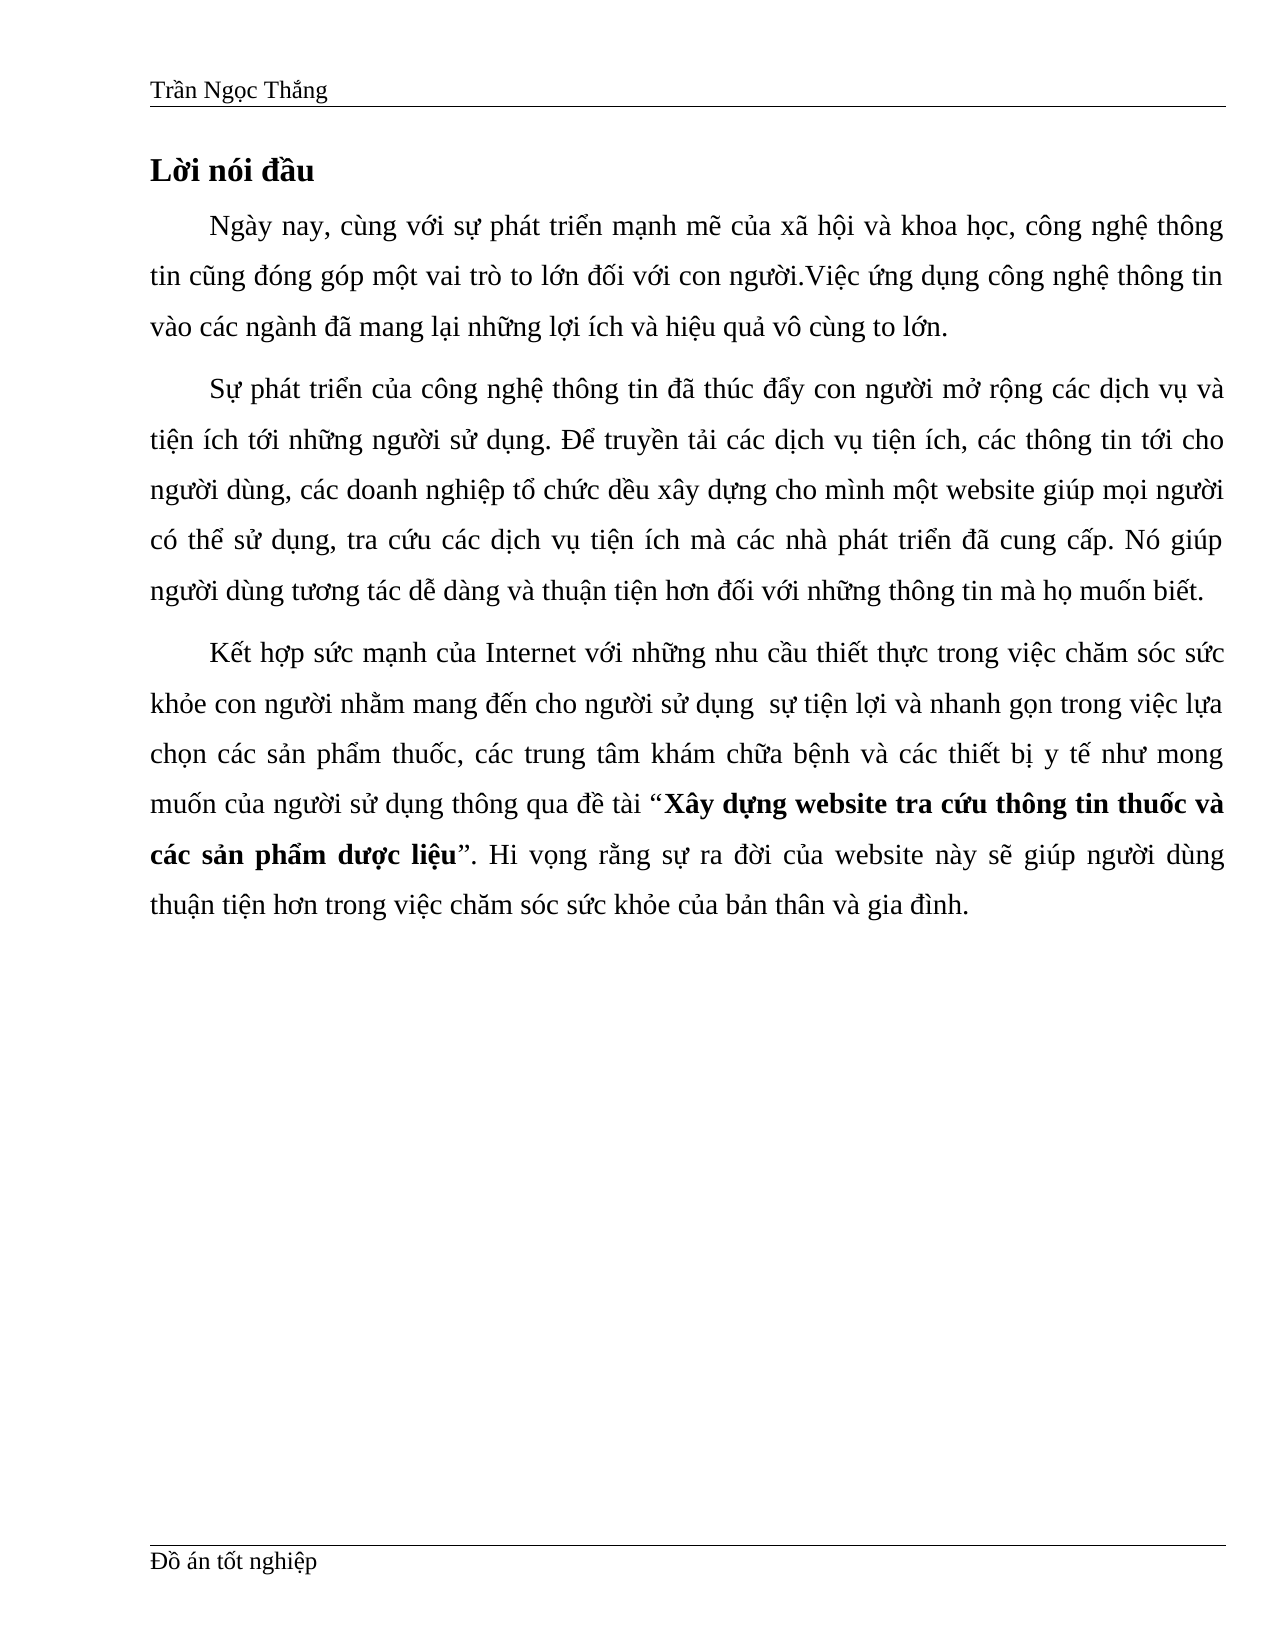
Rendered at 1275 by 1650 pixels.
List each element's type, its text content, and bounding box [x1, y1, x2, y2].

text Lời nói đầu [150, 150, 1226, 188]
text Sự phát triển của công nghệ thông tin đã thúc đẩy con người mở rộng các dịch vụ và tiện ích tới những người sử dụng. Để truyền tải các dịch vụ tiện ích, các thông tin tới cho người dùng, các doanh nghiệp tổ chức dều xây dựng cho mình một website giúp mọi người có thể sử dụng, tra cứu các dịch vụ tiện ích mà các nhà phát triển đã cung cấp. Nó giúp người dùng tương tác dễ dàng và thuận tiện hơn đối với những thông tin mà họ muốn biết. [150, 371, 1226, 606]
text Ngày nay, cùng với sự phát triển mạnh mẽ của xã hội và khoa học, công nghệ thông tin cũng đóng góp một vai trò to lớn đối với con người.Việc ứng dụng công nghệ thông tin vào các ngành đã mang lại những lợi ích và hiệu quả vô cùng to lớn. [150, 208, 1226, 342]
text Kết hợp sức mạnh của Internet với những nhu cầu thiết thực trong việc chăm sóc sức khỏe con người nhằm mang đến cho người sử dụng sự tiện lợi và nhanh gọn trong việc lựa chọn các sản phẩm thuốc, các trung tâm khám chữa bệnh và các thiết bị y tế như mong muốn của người sử dụng thông qua đề tài “Xây dựng website tra cứu thông tin thuốc và các sản phẩm dược liệu”. Hi vọng rằng sự ra đời của website này sẽ giúp người dùng thuận tiện hơn trong việc chăm sóc sức khỏe của bản thân và gia đình. [150, 636, 1226, 921]
